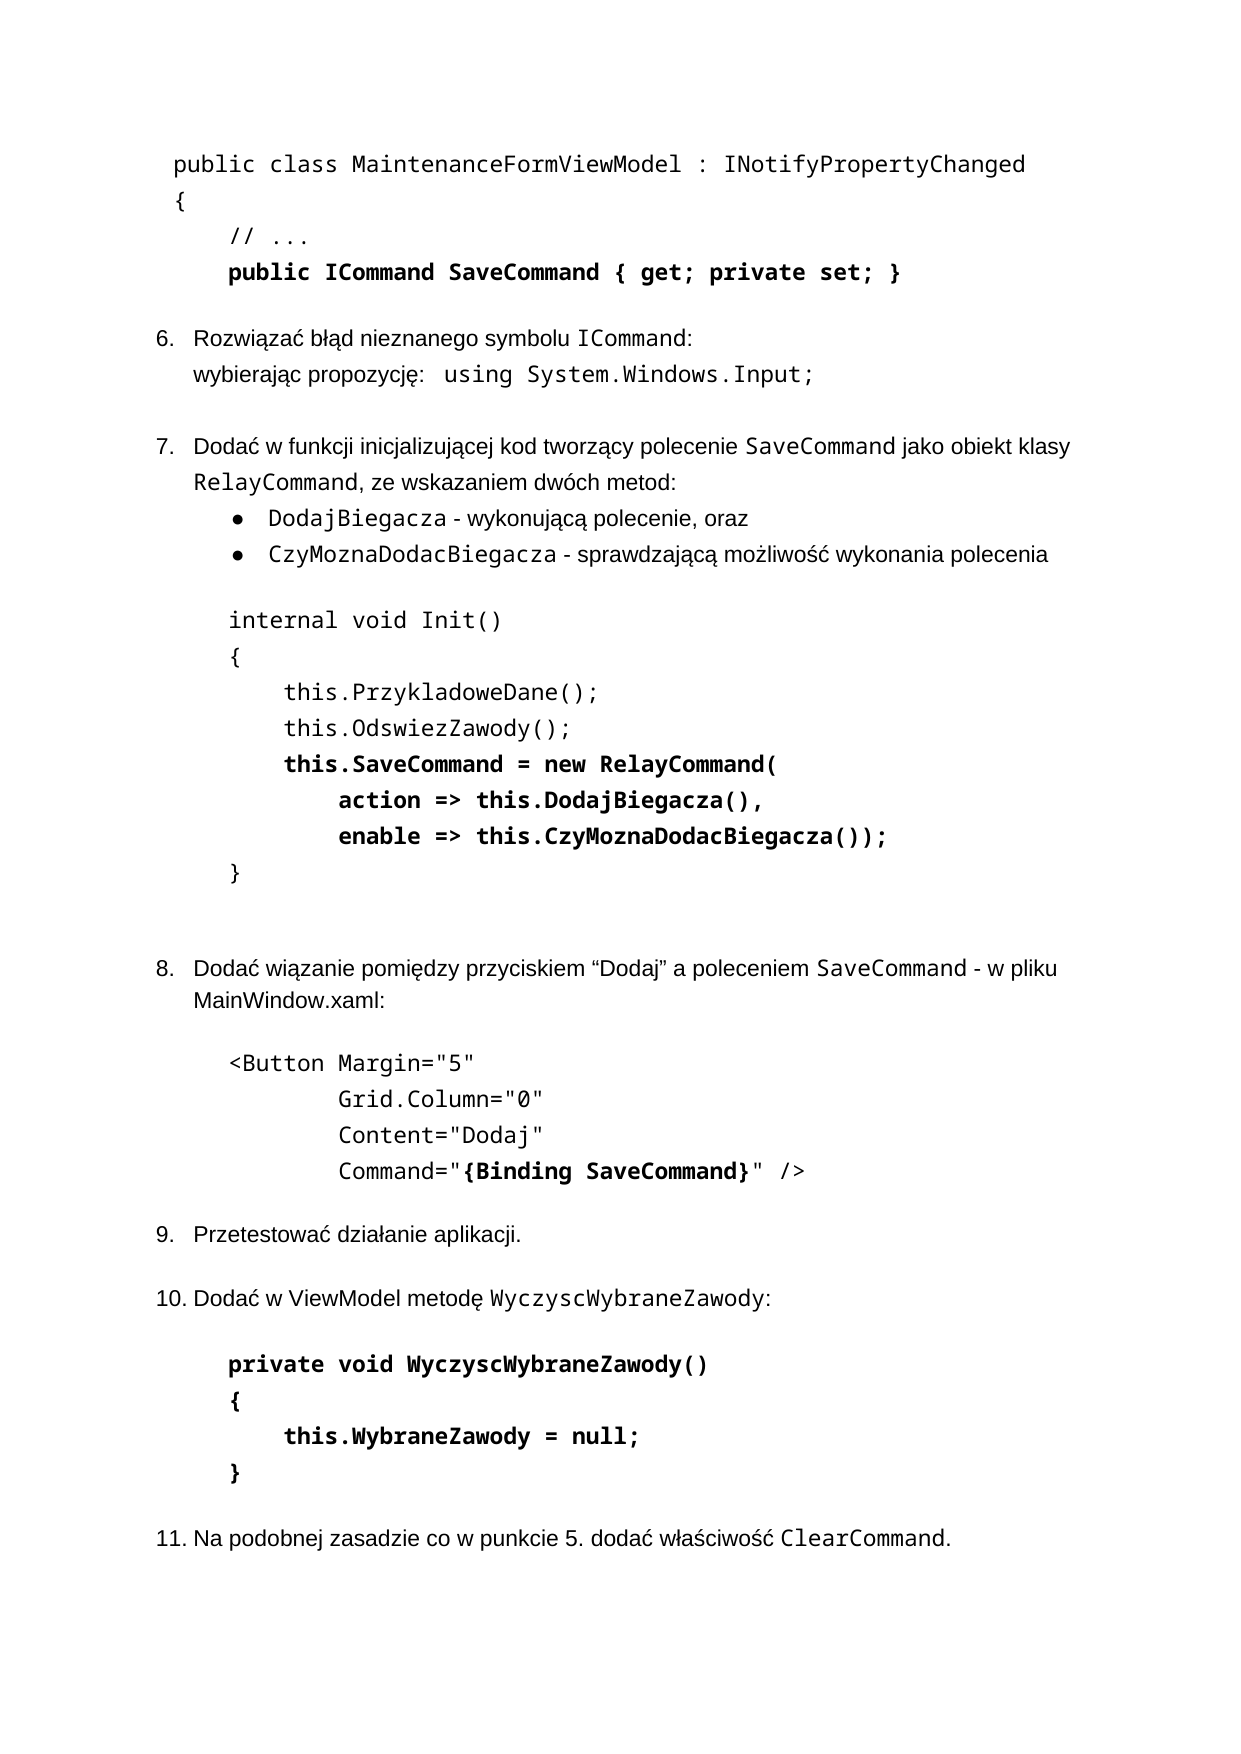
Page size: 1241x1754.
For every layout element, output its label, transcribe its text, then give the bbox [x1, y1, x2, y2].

text public class MaintenanceFormViewModel : INotifyPropertyChanged [118, 148, 1122, 179]
text <Button Margin="5" [118, 1047, 1122, 1079]
text this.SaveCommand = new RelayCommand( [118, 748, 1122, 779]
text } [118, 856, 1122, 887]
text private void WyczyscWybraneZawody() [118, 1348, 1122, 1379]
text } [118, 1456, 1122, 1487]
list DodajBiegacza - wykonującą polecenie, oraz [231, 502, 1122, 533]
list Dodać w funkcji inicjalizującej kod tworzący polecenie SaveCommand jako obiekt klasy RelayCommand, ze wskazaniem dwóch metod: [156, 430, 1122, 497]
text this.PrzykladoweDane(); [118, 676, 1122, 707]
text { [118, 1384, 1122, 1415]
list Przetestować działanie aplikacji. [156, 1221, 1122, 1248]
text public ICommand SaveCommand { get; private set; } [118, 256, 1122, 287]
text { [118, 184, 1122, 215]
list CzyMoznaDodacBiegacza - sprawdzającą możliwość wykonania polecenia [231, 538, 1122, 569]
text Command="{Binding SaveCommand}" /> [118, 1155, 1122, 1186]
list Rozwiązać błąd nieznanego symbolu ICommand: wybierając propozycję: using System.Windows.Input; [156, 322, 1122, 389]
text Content="Dodaj" [118, 1119, 1122, 1151]
list Dodać wiązanie pomiędzy przyciskiem “Dodaj” a poleceniem SaveCommand - w pliku MainWindow.xaml: [156, 952, 1122, 1013]
text this.WybraneZawody = null; [118, 1420, 1122, 1451]
text // ... [118, 220, 1122, 251]
text internal void Init() [118, 604, 1122, 635]
text { [118, 640, 1122, 671]
list Na podobnej zasadzie co w punkcie 5. dodać właściwość ClearCommand. [156, 1522, 1122, 1553]
text enable => this.CzyMoznaDodacBiegacza()); [118, 819, 1122, 851]
text this.OdswiezZawody(); [118, 712, 1122, 743]
text Grid.Column="0" [118, 1083, 1122, 1114]
text action => this.DodajBiegacza(), [118, 784, 1122, 815]
list Dodać w ViewModel metodę WyczyscWybraneZawody: [156, 1282, 1122, 1313]
